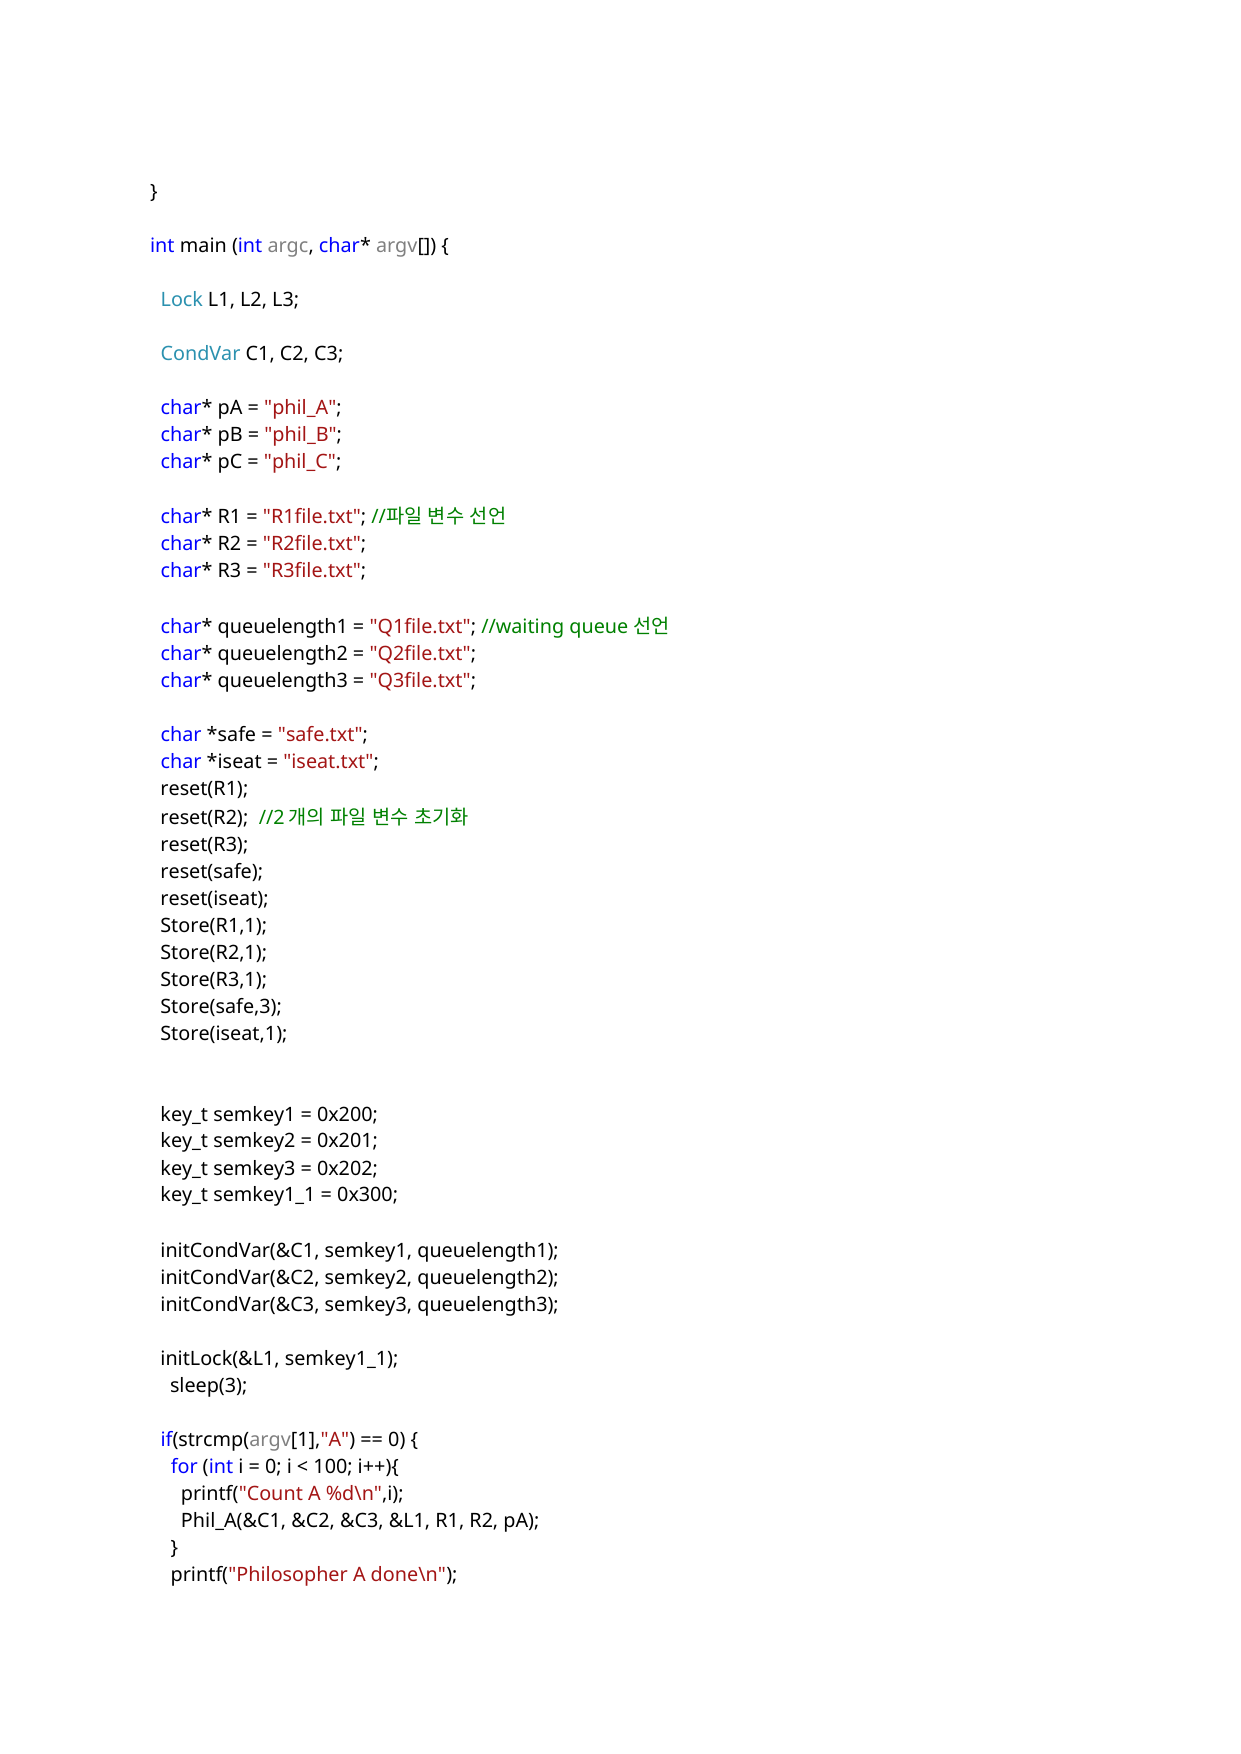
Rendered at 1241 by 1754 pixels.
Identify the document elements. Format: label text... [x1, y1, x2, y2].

text reset(R3); [150, 830, 1090, 857]
text reset(safe); [150, 857, 1090, 884]
text Store(R1,1); [150, 911, 1090, 938]
text if(strcmp(argv[1],"A") == 0) { [150, 1425, 1090, 1452]
text Lock L1, L2, L3; [150, 285, 1090, 312]
text char *iseat = "iseat.txt"; [150, 747, 1090, 774]
text initLock(&L1, semkey1_1); [150, 1344, 1090, 1371]
text Store(R3,1); [150, 965, 1090, 992]
text int main (int argc, char* argv[]) { [150, 231, 1090, 258]
text Store(iseat,1); [150, 1019, 1090, 1046]
text initCondVar(&C1, semkey1, queuelength1); [150, 1236, 1090, 1263]
text reset(R2); //2개의 파일 변수 초기화 [150, 801, 1090, 830]
text Store(R2,1); [150, 938, 1090, 965]
text reset(R1); [150, 774, 1090, 801]
text char* R2 = "R2file.txt"; [150, 530, 1090, 557]
text Store(safe,3); [150, 992, 1090, 1019]
text reset(iseat); [150, 884, 1090, 911]
text key_t semkey2 = 0x201; [150, 1127, 1090, 1154]
text char* R3 = "R3file.txt"; [150, 557, 1090, 584]
text char* pB = "phil_B"; [150, 420, 1090, 447]
text char* pC = "phil_C"; [150, 447, 1090, 474]
text char *safe = "safe.txt"; [150, 720, 1090, 747]
text char* R1 = "R1file.txt"; //파일 변수 선언 [150, 501, 1090, 530]
text key_t semkey1_1 = 0x300; [150, 1181, 1090, 1208]
text } [150, 1533, 1090, 1560]
text sleep(3); [150, 1371, 1090, 1398]
text Phil_A(&C1, &C2, &C3, &L1, R1, R2, pA); [150, 1506, 1090, 1533]
text CondVar C1, C2, C3; [150, 339, 1090, 366]
text initCondVar(&C3, semkey3, queuelength3); [150, 1290, 1090, 1317]
text char* pA = "phil_A"; [150, 393, 1090, 420]
text key_t semkey3 = 0x202; [150, 1154, 1090, 1181]
text for (int i = 0; i < 100; i++){ [150, 1452, 1090, 1479]
text printf("Count A %d\n",i); [150, 1479, 1090, 1506]
text initCondVar(&C2, semkey2, queuelength2); [150, 1263, 1090, 1290]
text } [150, 177, 1090, 204]
text key_t semkey1 = 0x200; [150, 1100, 1090, 1127]
text char* queuelength1 = "Q1file.txt"; //waiting queue 선언 [150, 611, 1090, 639]
text char* queuelength2 = "Q2file.txt"; [150, 639, 1090, 666]
text char* queuelength3 = "Q3file.txt"; [150, 666, 1090, 693]
text printf("Philosopher A done\n"); [150, 1560, 1090, 1587]
